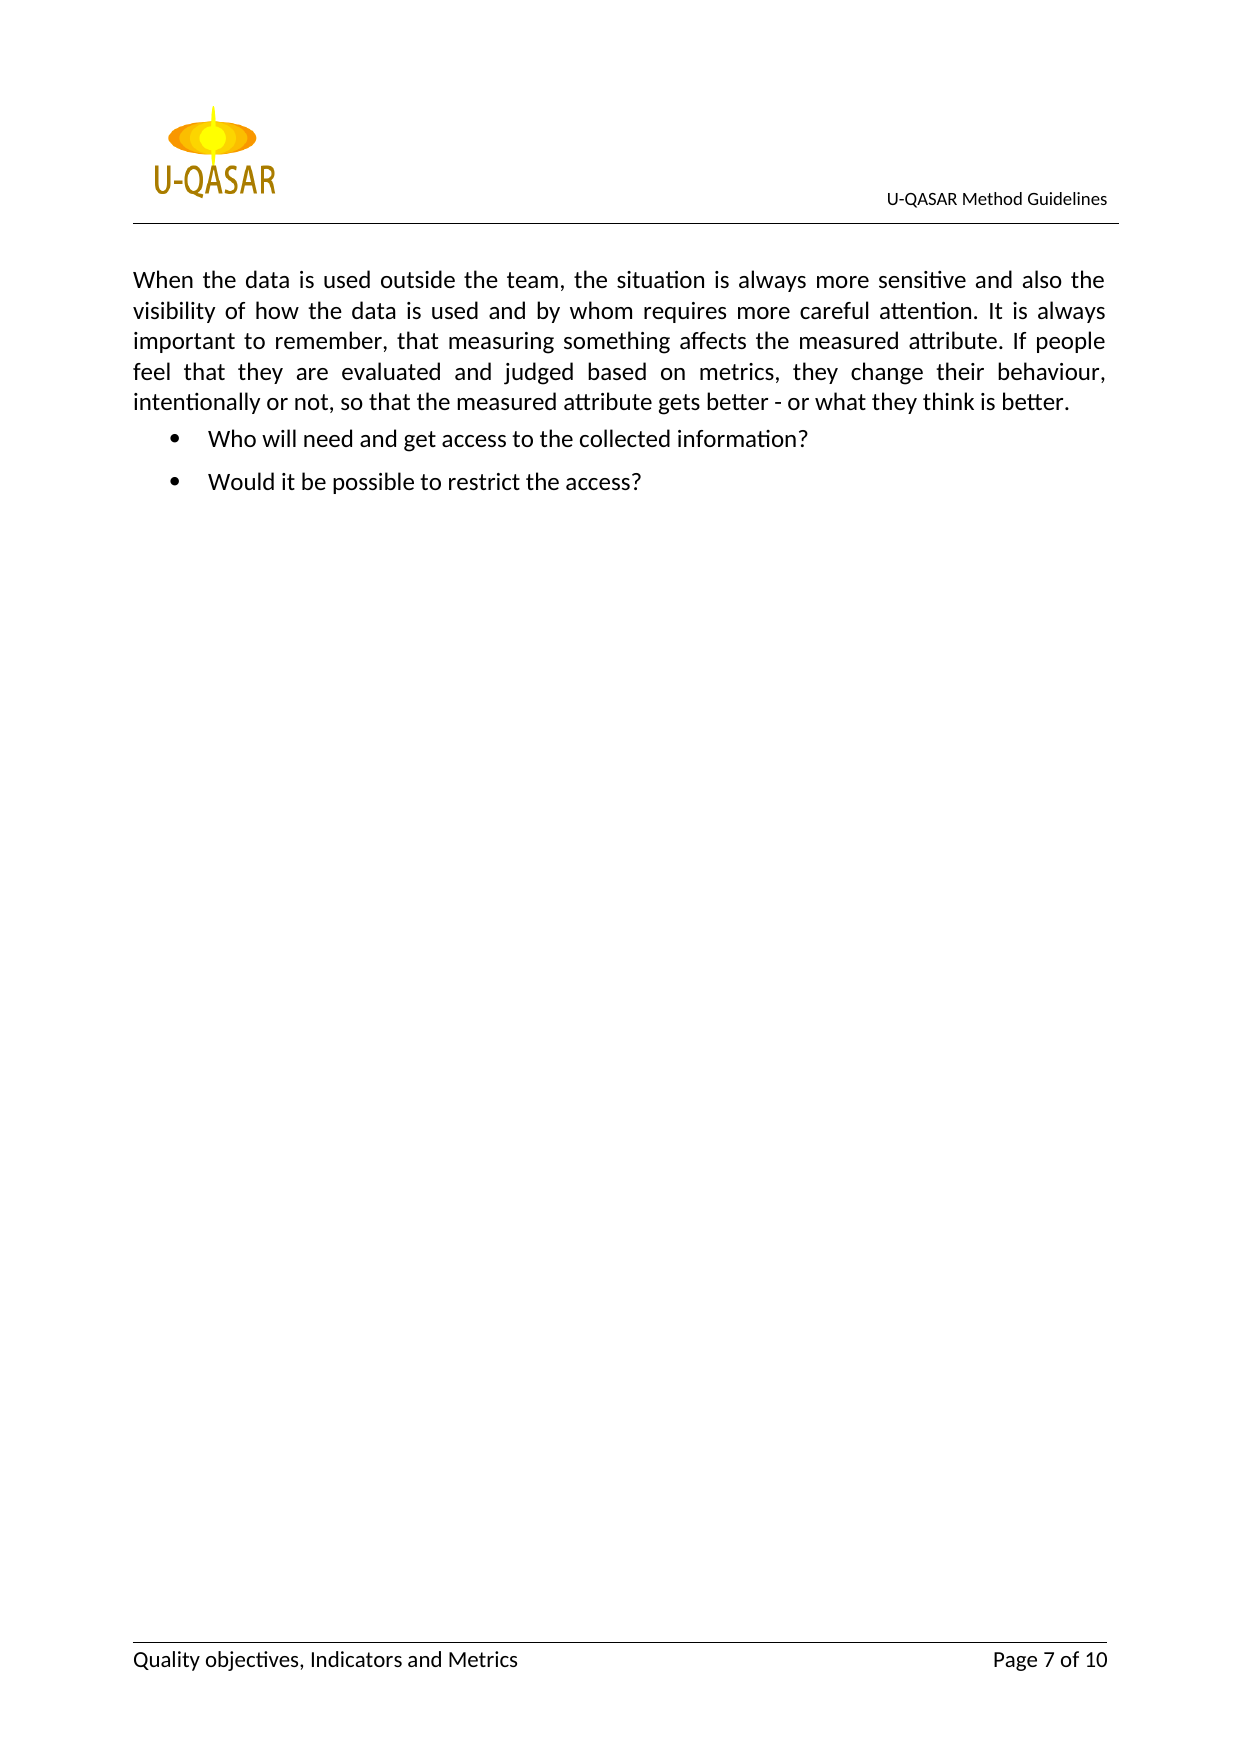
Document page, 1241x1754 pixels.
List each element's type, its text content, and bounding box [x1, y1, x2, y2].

list Who will need and get access to the collected information? [170, 423, 1107, 454]
list Would it be possible to restrict the access? [170, 466, 1107, 497]
text When the data is used outside the team, the situation is always more sensitive and also the visibility of how the data is used and by whom requires more careful attention. It is always important to remember, that measuring something affects the measured attribute. If people feel that they are evaluated and judged based on metrics, they change their behaviour, intentionally or not, so that the measured attribute gets better - or what they think is better. [133, 264, 1107, 417]
picture [144, 94, 283, 207]
